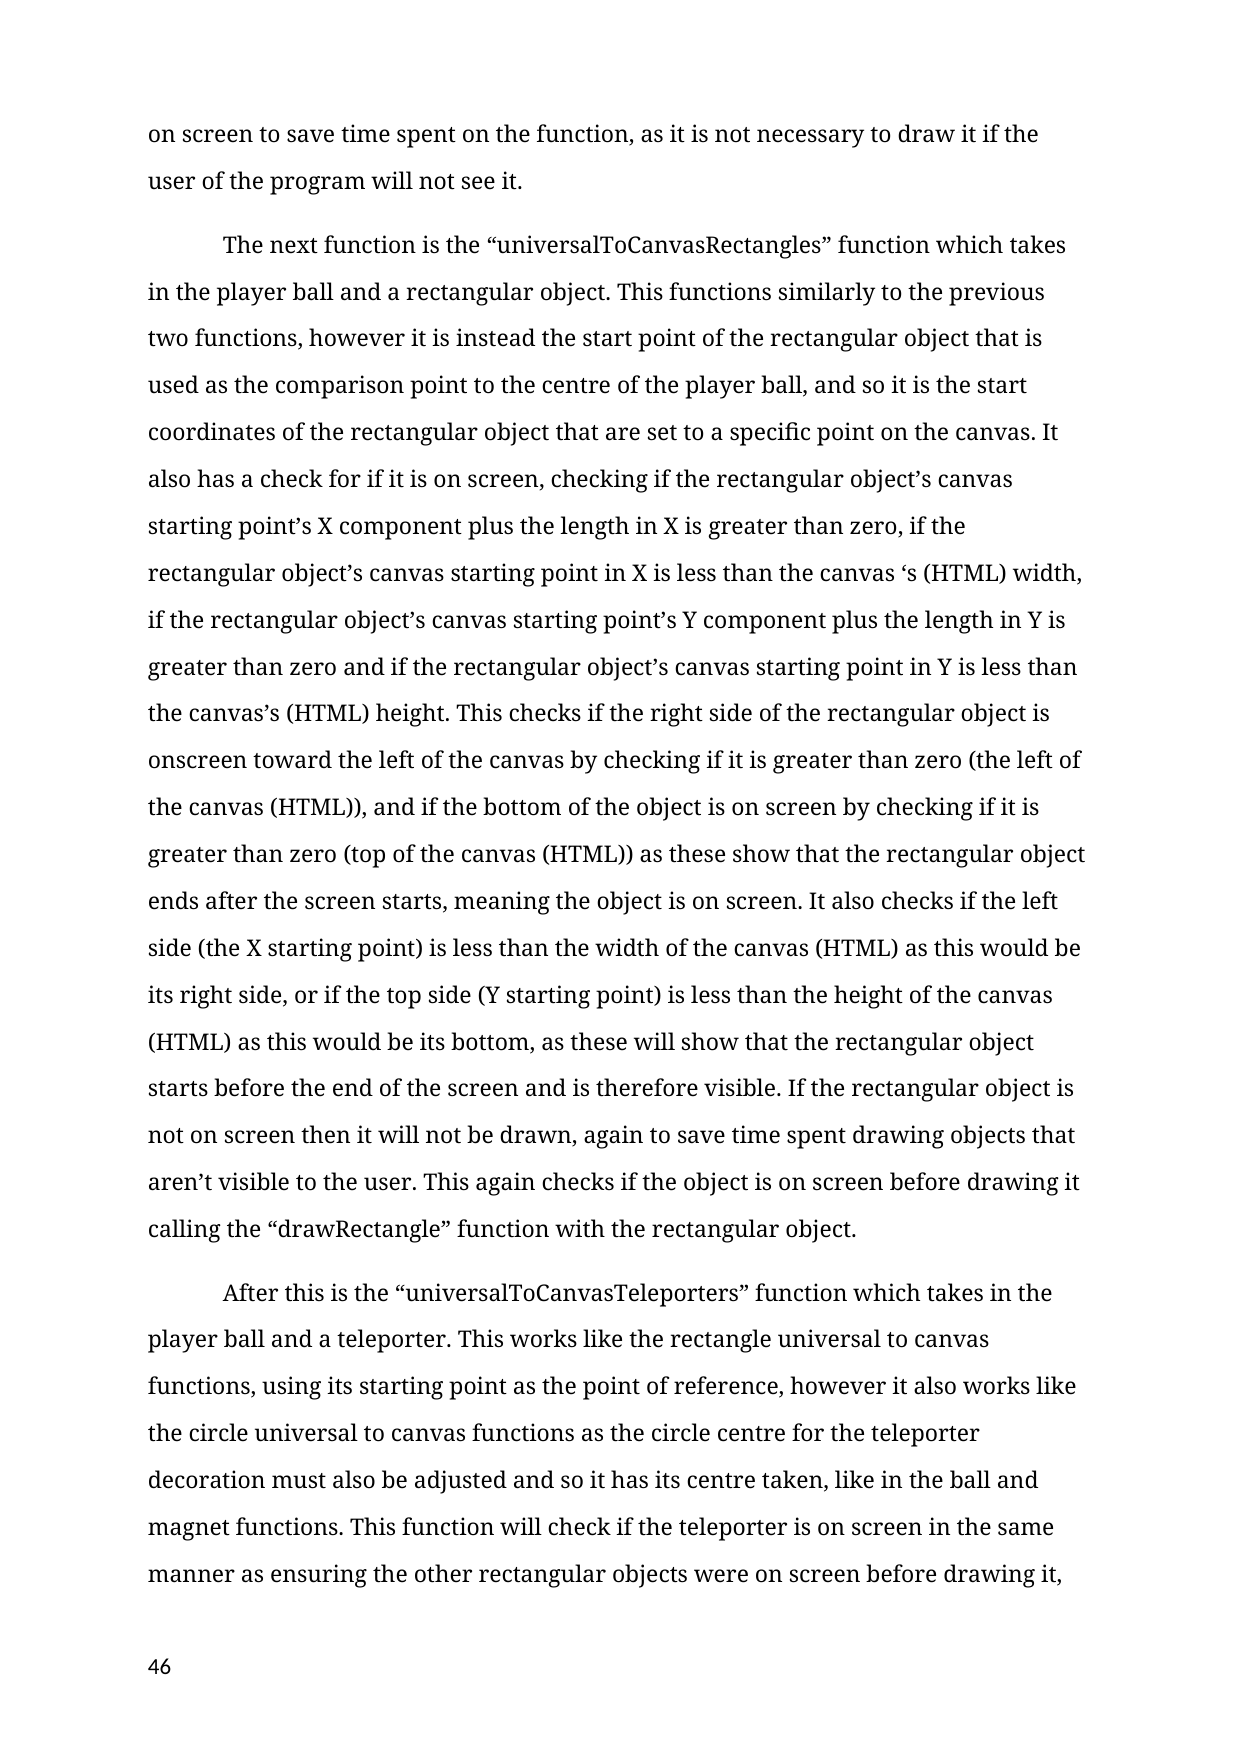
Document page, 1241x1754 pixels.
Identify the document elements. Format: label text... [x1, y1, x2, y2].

text The next function is the “universalToCanvasRectangles” function which takes in the player ball and a rectangular object. This functions similarly to the previous two functions, however it is instead the start point of the rectangular object that is used as the comparison point to the centre of the player ball, and so it is the start coordinates of the rectangular object that are set to a specific point on the canvas. It also has a check for if it is on screen, checking if the rectangular object’s canvas starting point’s X component plus the length in X is greater than zero, if the rectangular object’s canvas starting point in X is less than the canvas ‘s (HTML) width, if the rectangular object’s canvas starting point’s Y component plus the length in Y is greater than zero and if the rectangular object’s canvas starting point in Y is less than the canvas’s (HTML) height. This checks if the right side of the rectangular object is onscreen toward the left of the canvas by checking if it is greater than zero (the left of the canvas (HTML)), and if the bottom of the object is on screen by checking if it is greater than zero (top of the canvas (HTML)) as these show that the rectangular object ends after the screen starts, meaning the object is on screen. It also checks if the left side (the X starting point) is less than the width of the canvas (HTML) as this would be its right side, or if the top side (Y starting point) is less than the height of the canvas (HTML) as this would be its bottom, as these will show that the rectangular object starts before the end of the screen and is therefore visible. If the rectangular object is not on screen then it will not be drawn, again to save time spent drawing objects that aren’t visible to the user. This again checks if the object is on screen before drawing it calling the “drawRectangle” function with the rectangular object. [148, 228, 1092, 1244]
